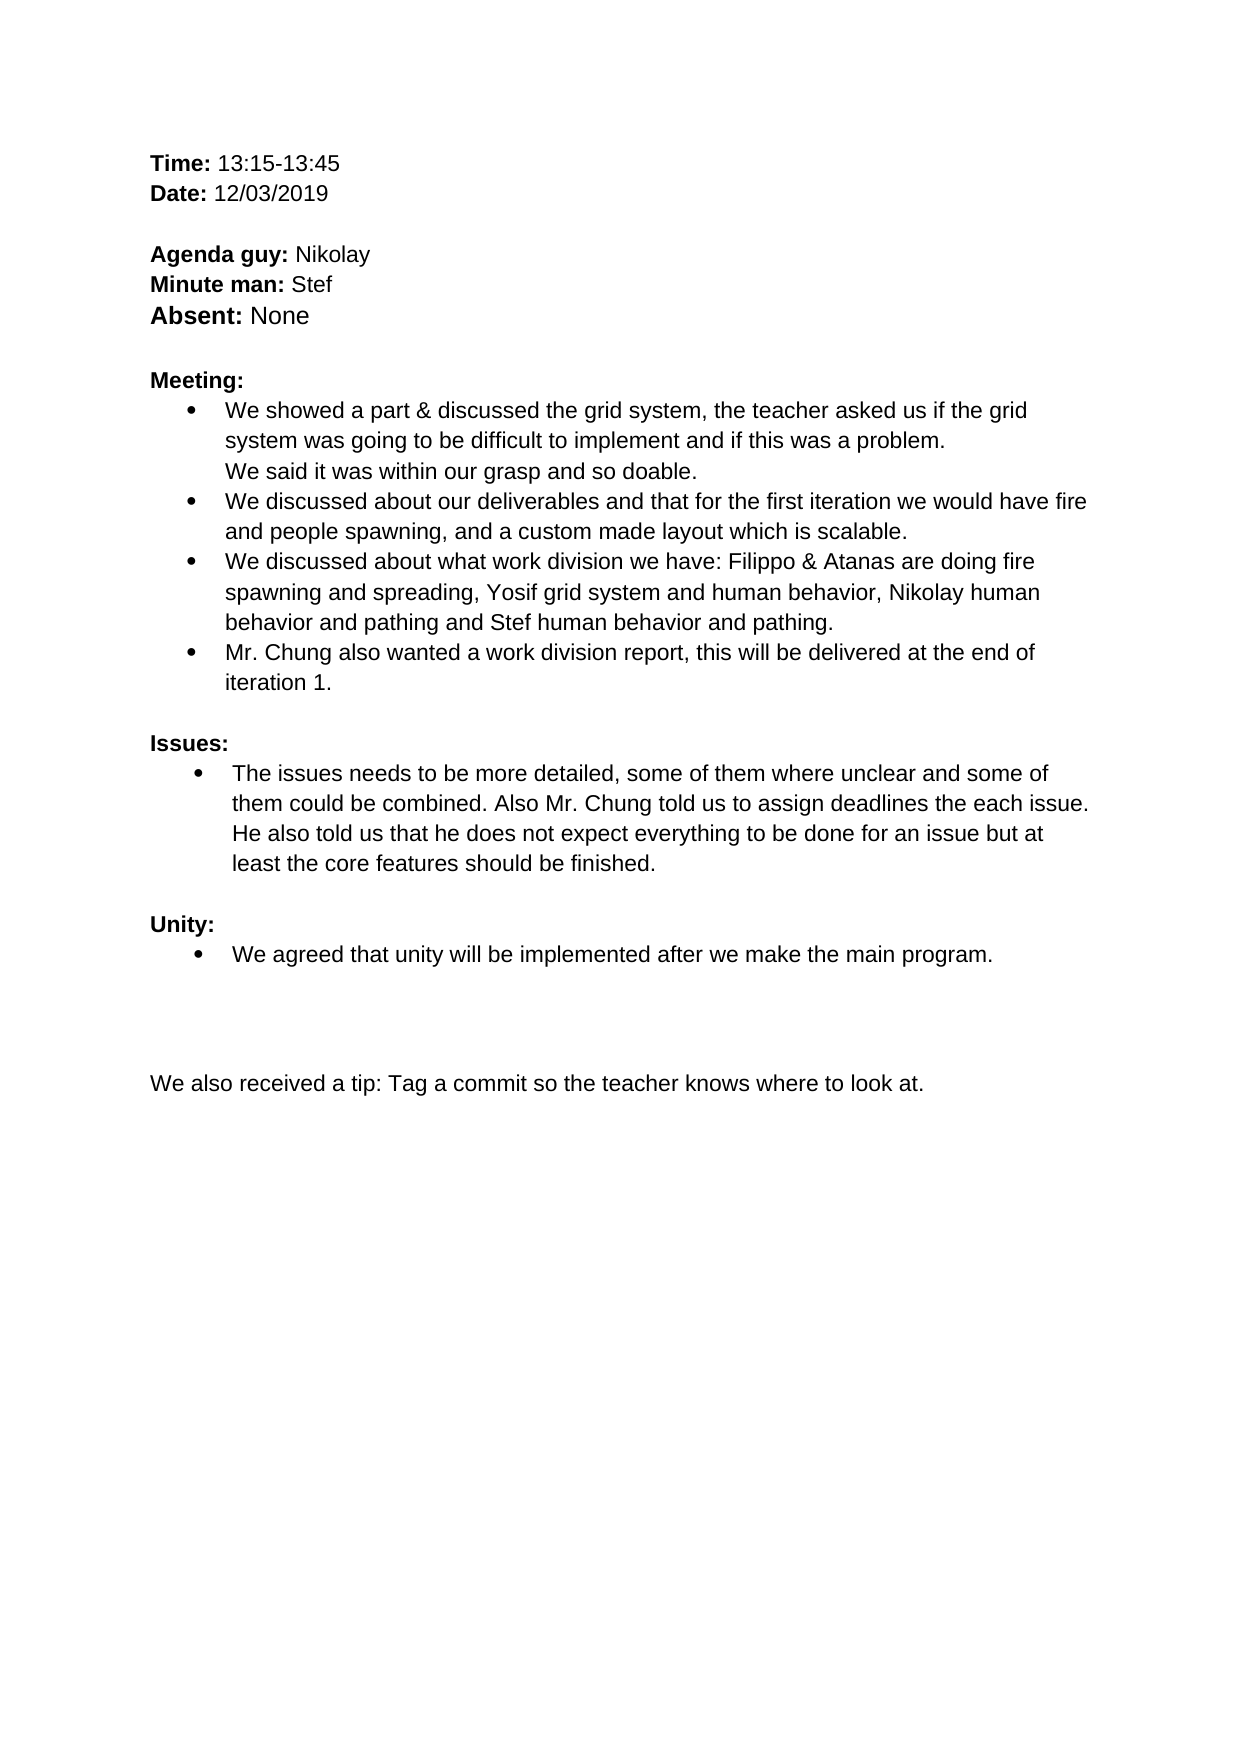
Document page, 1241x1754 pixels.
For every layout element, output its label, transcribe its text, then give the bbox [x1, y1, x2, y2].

text Meeting: [150, 367, 1090, 393]
list We agreed that unity will be implemented after we make the main program. [194, 941, 1090, 967]
text Issues: [150, 729, 1090, 756]
text Absent: None [150, 301, 1090, 330]
text We also received a tip: Tag a commit so the teacher knows where to look at. [150, 1070, 1090, 1097]
text Minute man: Stef [150, 271, 1090, 297]
list We discussed about what work division we have: Filippo & Atanas are doing fire spawning and spreading, Yosif grid system and human behavior, Nikolay human behavior and pathing and Stef human behavior and pathing. [187, 548, 1090, 635]
list Mr. Chung also wanted a work division report, this will be delivered at the end of iteration 1. [187, 639, 1090, 696]
text Unity: [150, 911, 1090, 937]
list We showed a part & discussed the grid system, the teacher asked us if the grid system was going to be difficult to implement and if this was a problem. [187, 397, 1090, 454]
text Date: 12/03/2019 [150, 180, 1090, 207]
list We said it was within our grasp and so doable. [225, 458, 1090, 484]
list The issues needs to be more detailed, some of them where unclear and some of them could be combined. Also Mr. Chung told us to assign deadlines the each issue. He also told us that he does not expect everything to be done for an issue but at least the core features should be finished. [194, 760, 1090, 877]
text Agenda guy: Nikolay [150, 241, 1090, 267]
text Time: 13:15-13:45 [150, 150, 1090, 176]
list We discussed about our deliverables and that for the first iteration we would have fire and people spawning, and a custom made layout which is scalable. [187, 488, 1090, 544]
